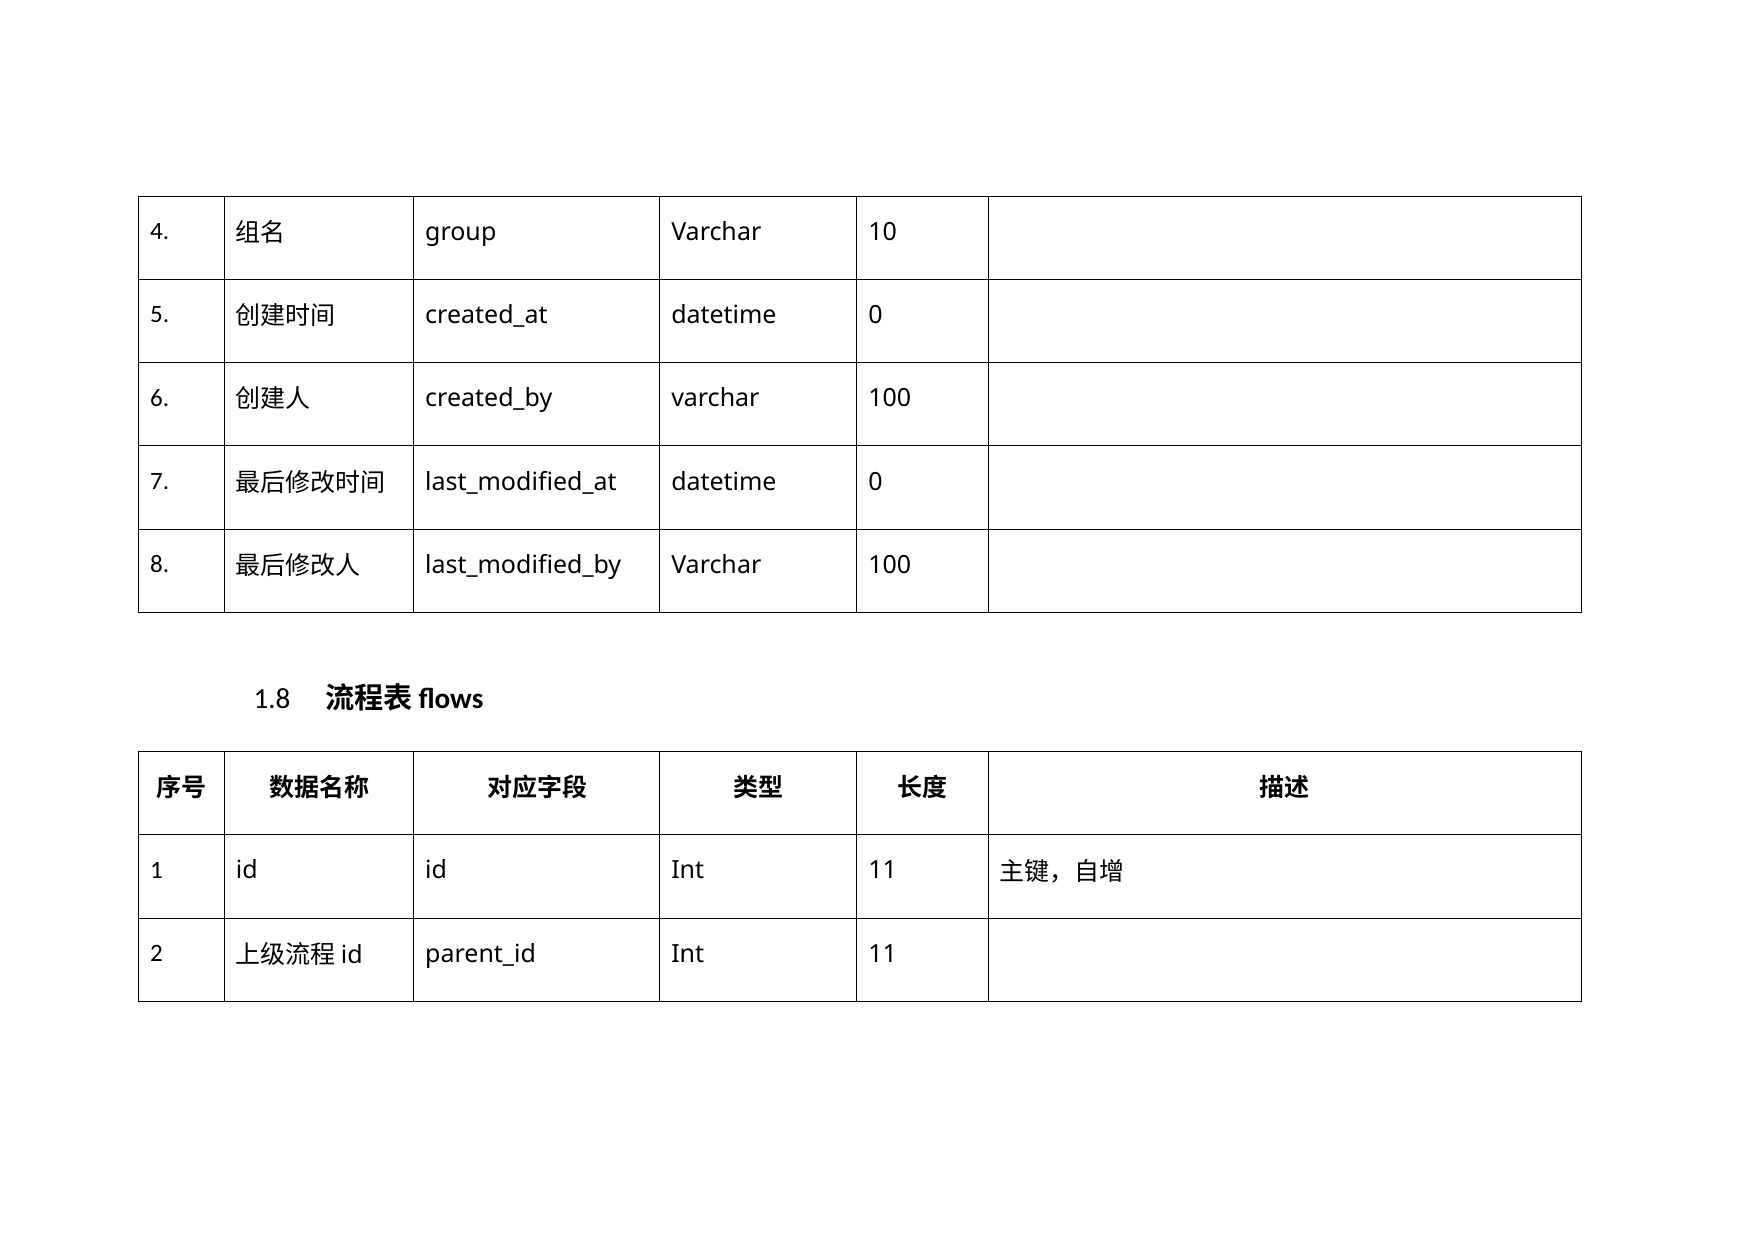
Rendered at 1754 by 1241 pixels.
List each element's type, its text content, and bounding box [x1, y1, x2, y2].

table_cell 1 [139, 835, 224, 917]
table_cell [989, 197, 1581, 279]
table_cell 最后修改人 [225, 530, 413, 612]
table_cell 11 [857, 919, 988, 1001]
table_cell Varchar [660, 530, 856, 612]
table_cell [989, 919, 1581, 1001]
table_cell last_modified_by [414, 530, 659, 612]
table_cell [139, 446, 224, 528]
table_cell [139, 197, 224, 279]
table_cell id [225, 835, 413, 917]
table_cell 上级流程id [225, 919, 413, 1001]
table_cell Int [660, 919, 856, 1001]
table_cell [139, 280, 224, 362]
table_cell group [414, 197, 659, 279]
table_cell 0 [857, 280, 988, 362]
table_cell [989, 280, 1581, 362]
table_header 对应字段 [414, 752, 659, 834]
table_cell created_by [414, 363, 659, 445]
table_header 序号 [139, 752, 224, 834]
table_cell 创建时间 [225, 280, 413, 362]
table_cell [989, 363, 1581, 445]
table_cell 100 [857, 363, 988, 445]
table_header 类型 [660, 752, 856, 834]
table_cell [139, 530, 224, 612]
table_cell 主键，自增 [989, 835, 1581, 917]
table_cell 创建人 [225, 363, 413, 445]
table_cell 10 [857, 197, 988, 279]
text 流程表flows [253, 662, 1604, 730]
table_cell id [414, 835, 659, 917]
table_cell 11 [857, 835, 988, 917]
table_cell 组名 [225, 197, 413, 279]
table_cell created_at [414, 280, 659, 362]
table_cell [989, 446, 1581, 528]
table_cell datetime [660, 446, 856, 528]
table_cell 100 [857, 530, 988, 612]
table_cell last_modified_at [414, 446, 659, 528]
table_cell [139, 363, 224, 445]
table_header 数据名称 [225, 752, 413, 834]
table_cell [989, 530, 1581, 612]
table_header 长度 [857, 752, 988, 834]
table_cell Varchar [660, 197, 856, 279]
table_cell 2 [139, 919, 224, 1001]
table_cell 0 [857, 446, 988, 528]
table_cell datetime [660, 280, 856, 362]
table_header 描述 [989, 752, 1581, 834]
table_cell varchar [660, 363, 856, 445]
table_cell Int [660, 835, 856, 917]
table_cell parent_id [414, 919, 659, 1001]
table_cell 最后修改时间 [225, 446, 413, 528]
